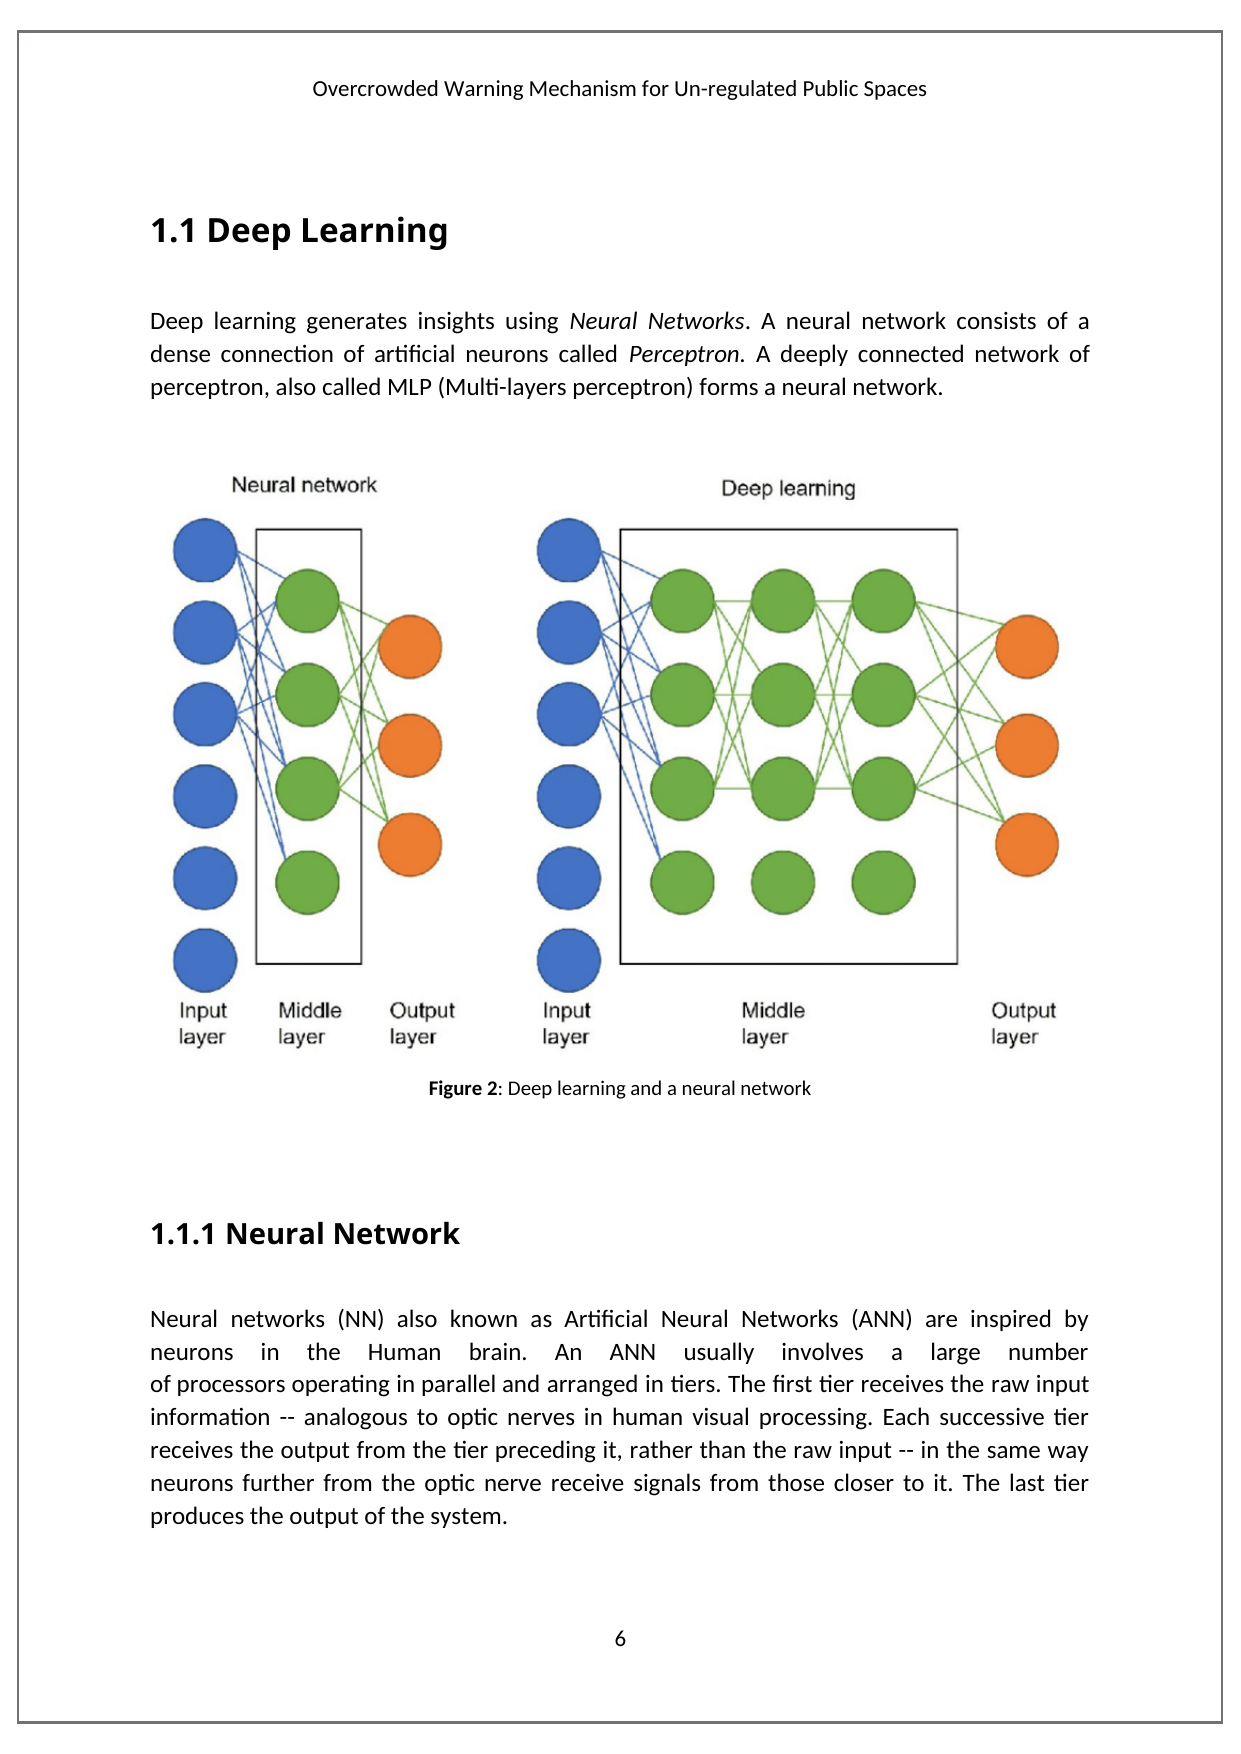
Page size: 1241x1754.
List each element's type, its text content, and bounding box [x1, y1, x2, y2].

picture [166, 470, 1074, 1057]
text Neural networks (NN) also known as Artificial Neural Networks (ANN) are inspired by neurons in the Human brain. An ANN usually involves a large number of processors operating in parallel and arranged in tiers. The first tier receives the raw input information -- analogous to optic nerves in human visual processing. Each successive tier receives the output from the tier preceding it, rather than the raw input -- in the same way neurons further from the optic nerve receive signals from those closer to it. The last tier produces the output of the system. [150, 1303, 1090, 1531]
text Deep learning generates insights using Neural Networks. A neural network consists of a dense connection of artificial neurons called Perceptron. A deeply connected network of perceptron, also called MLP (Multi-layers perceptron) forms a neural network. [150, 305, 1090, 402]
subtitle 1.1 Deep Learning [150, 207, 1090, 252]
text Figure 2: Deep learning and a neural network [150, 1075, 1090, 1101]
subtitle Neural Network [150, 1213, 1090, 1253]
